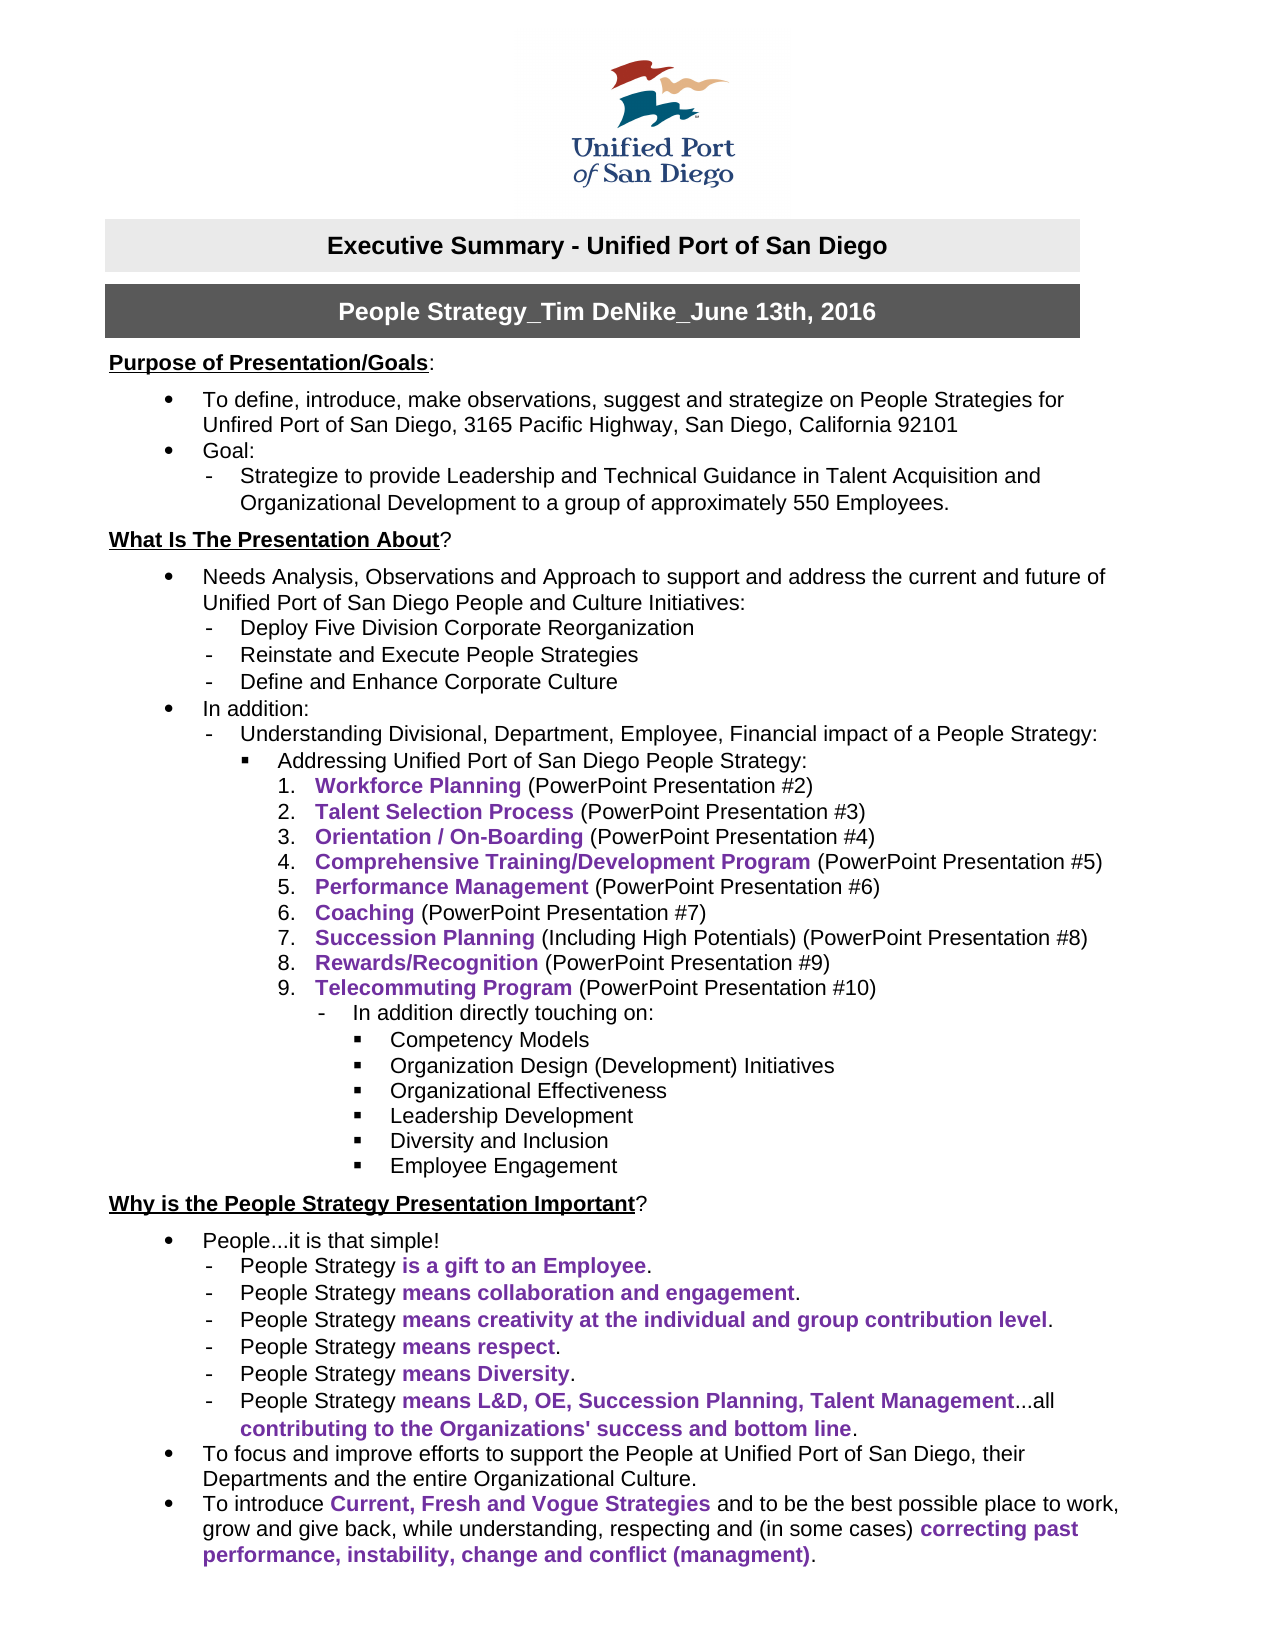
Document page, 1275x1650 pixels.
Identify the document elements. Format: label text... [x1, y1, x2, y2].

list Deploy Five Division Corporate Reorganization [202, 614, 1125, 642]
list Organizational Effectiveness [352, 1078, 1125, 1103]
table_header People Strategy_Tim DeNike_June 13th, 2016 [105, 284, 1080, 338]
list Goal: [165, 437, 1125, 463]
list Coaching (PowerPoint Presentation #7) [277, 899, 1125, 924]
text What Is The Presentation About? [109, 527, 1125, 552]
list To focus and improve efforts to support the People at Unified Port of San Diego, their Departments and the entire Organizational Culture. [165, 1441, 1125, 1491]
list In addition: [165, 696, 1125, 721]
list Reinstate and Execute People Strategies [202, 642, 1125, 669]
list Diversity and Inclusion [352, 1128, 1125, 1153]
list Workforce Planning (PowerPoint Presentation #2) [277, 773, 1125, 798]
list People Strategy means Diversity. [202, 1361, 1125, 1388]
list To introduce Current, Fresh and Vogue Strategies and to be the best possible place to work, grow and give back, while understanding, respecting and (in some cases) correcting past performance, instability, change and conflict (managment). [165, 1491, 1125, 1567]
list People Strategy means collaboration and engagement. [202, 1280, 1125, 1307]
list Understanding Divisional, Department, Employee, Financial impact of a People Strategy: [202, 721, 1125, 748]
list In addition directly touching on: [315, 1000, 1125, 1027]
list People Strategy means creativity at the individual and group contribution level. [202, 1307, 1125, 1334]
text Why is the People Strategy Presentation Important? [109, 1191, 1125, 1216]
list Employee Engagement [352, 1153, 1125, 1178]
list People...it is that simple! [165, 1228, 1125, 1253]
list Needs Analysis, Observations and Approach to support and address the current and future of Unified Port of San Diego People and Culture Initiatives: [165, 564, 1140, 614]
list Succession Planning (Including High Potentials) (PowerPoint Presentation #8) [277, 924, 1140, 950]
list People Strategy means L&D, OE, Succession Planning, Talent Management...all contributing to the Organizations' success and bottom line. [202, 1388, 1125, 1441]
list People Strategy means respect. [202, 1334, 1125, 1361]
list Addressing Unified Port of San Diego People Strategy: [240, 748, 1125, 773]
list Define and Enhance Corporate Culture [202, 669, 1125, 696]
table_header Executive Summary - Unified Port of San Diego [105, 219, 1080, 272]
list Strategize to provide Leadership and Technical Guidance in Talent Acquisition and Organizational Development to a group of approximately 550 Employees. [202, 463, 1125, 515]
list Talent Selection Process (PowerPoint Presentation #3) [277, 798, 1125, 824]
list Telecommuting Program (PowerPoint Presentation #10) [277, 975, 1125, 1000]
list People Strategy is a gift to an Employee. [202, 1253, 1125, 1280]
list Comprehensive Training/Development Program (PowerPoint Presentation #5) [277, 849, 1140, 874]
list Rewards/Recognition (PowerPoint Presentation #9) [277, 950, 1125, 975]
list To define, introduce, make observations, suggest and strategize on People Strategies for Unfired Port of San Diego, 3165 Pacific Highway, San Diego, California 92101 [165, 387, 1125, 437]
list Competency Models [352, 1027, 1125, 1052]
list Leadership Development [352, 1103, 1125, 1128]
list Orientation / On-Boarding (PowerPoint Presentation #4) [277, 824, 1125, 849]
list Organization Design (Development) Initiatives [352, 1052, 1125, 1078]
picture [514, 28, 791, 219]
list Performance Management (PowerPoint Presentation #6) [277, 874, 1125, 899]
text Purpose of Presentation/Goals: [109, 350, 1125, 375]
